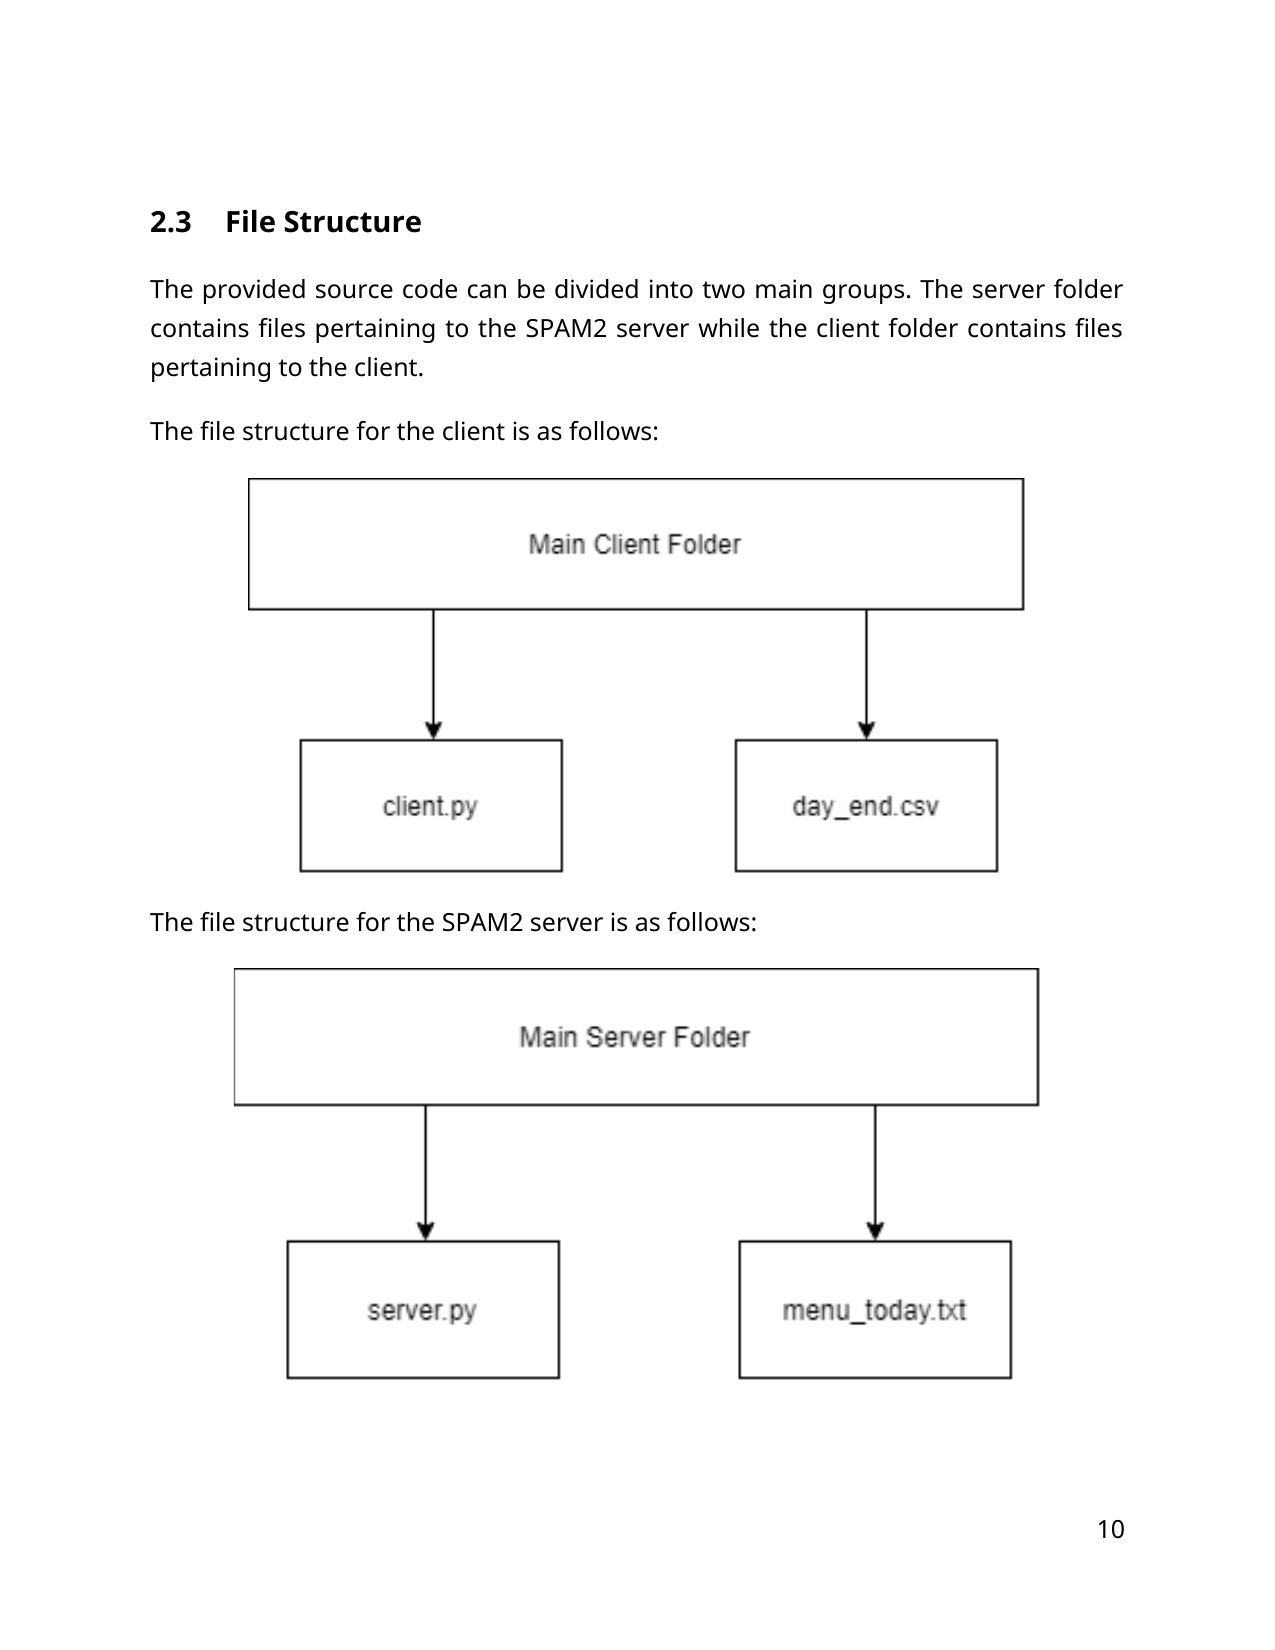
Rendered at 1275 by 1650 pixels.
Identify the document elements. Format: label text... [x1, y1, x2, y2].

text The provided source code can be divided into two main groups. The server folder contains files pertaining to the SPAM2 server while the client folder contains files pertaining to the client. [150, 271, 1125, 384]
text The file structure for the SPAM2 server is as follows: [150, 904, 1125, 938]
subtitle 2.3 File Structure [150, 201, 1125, 241]
text The file structure for the client is as follows: [150, 414, 1125, 448]
picture [233, 968, 1042, 1382]
picture [248, 478, 1027, 875]
